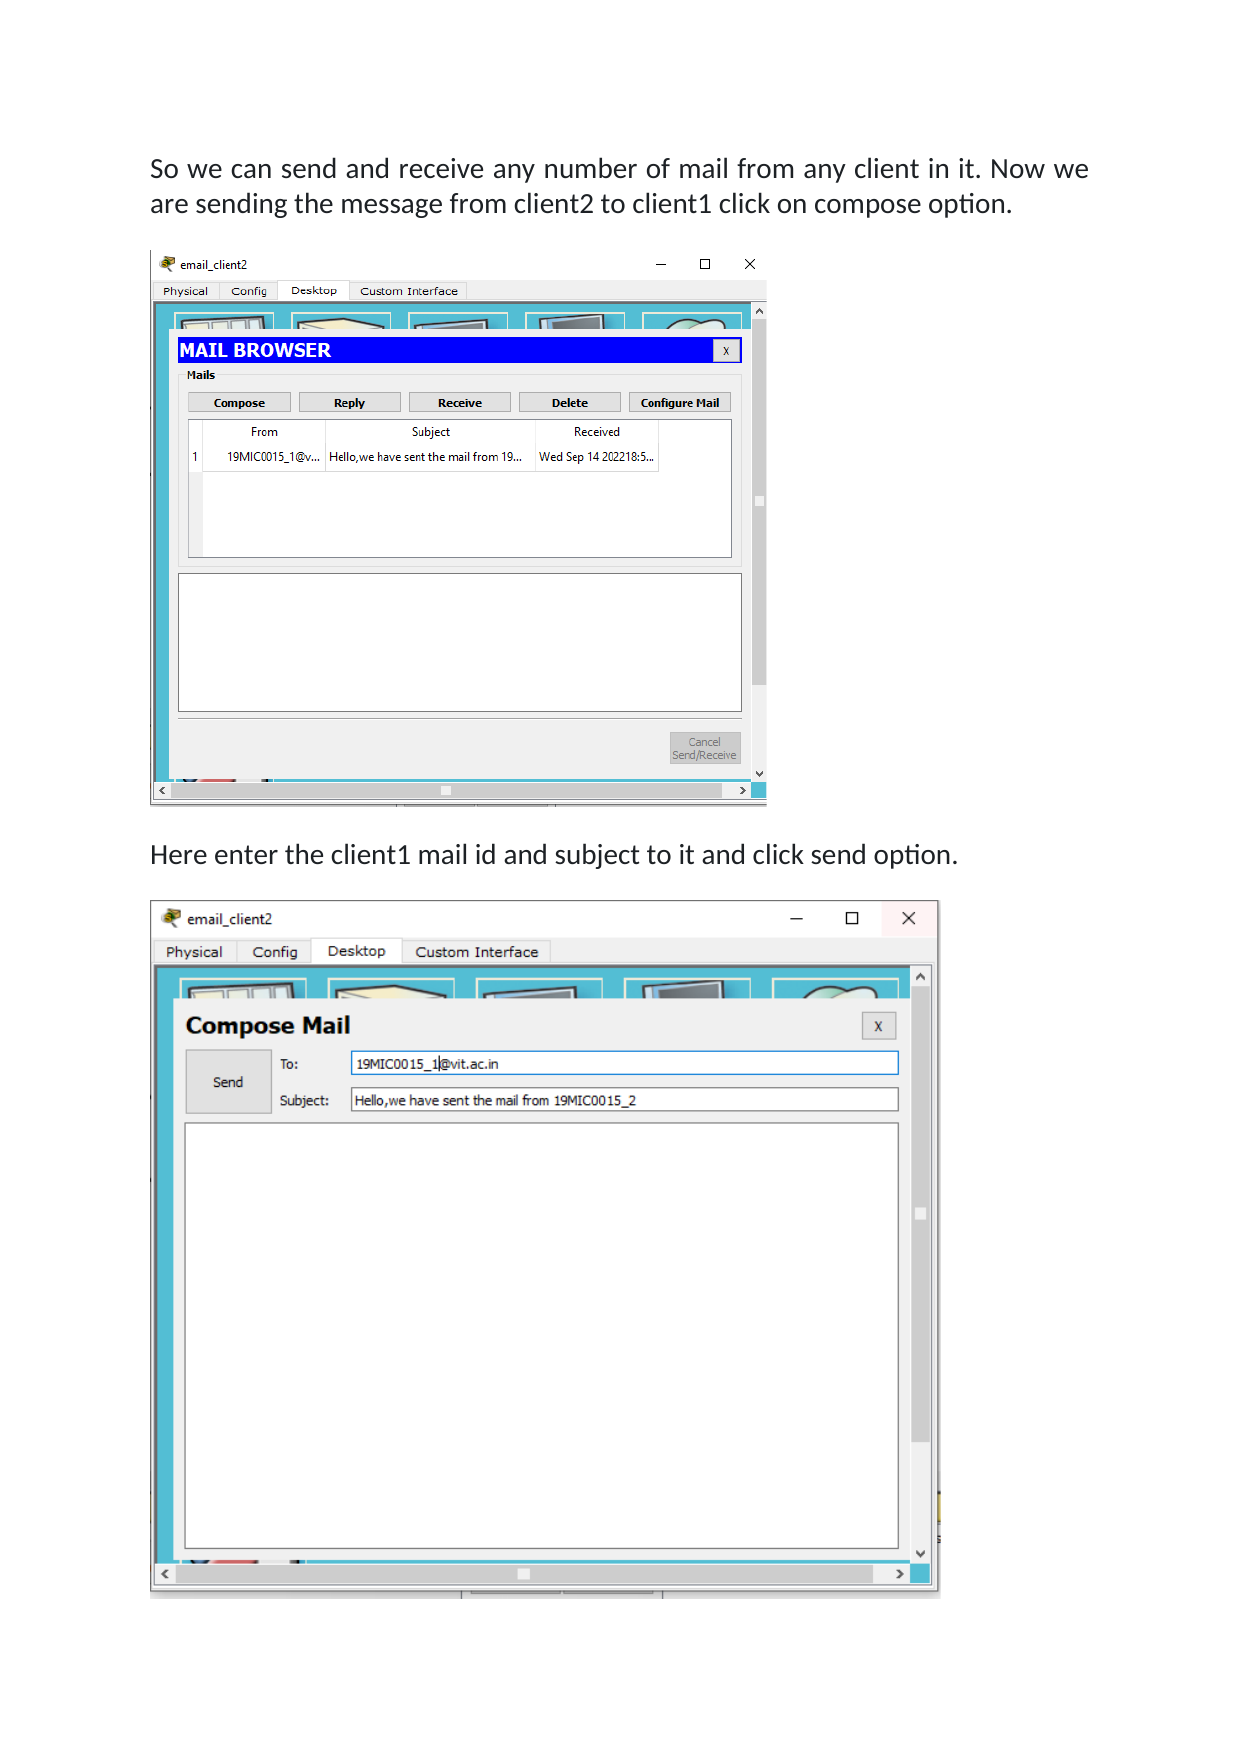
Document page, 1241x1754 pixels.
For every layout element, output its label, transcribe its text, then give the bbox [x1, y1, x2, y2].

text So we can send and receive any number of mail from any client in it. Now we are sending the message from client2 to client1 click on compose option. [150, 150, 1090, 221]
picture [150, 250, 767, 807]
text Here enter the client1 mail id and subject to it and click send option. [150, 836, 1090, 871]
picture [150, 900, 941, 1599]
